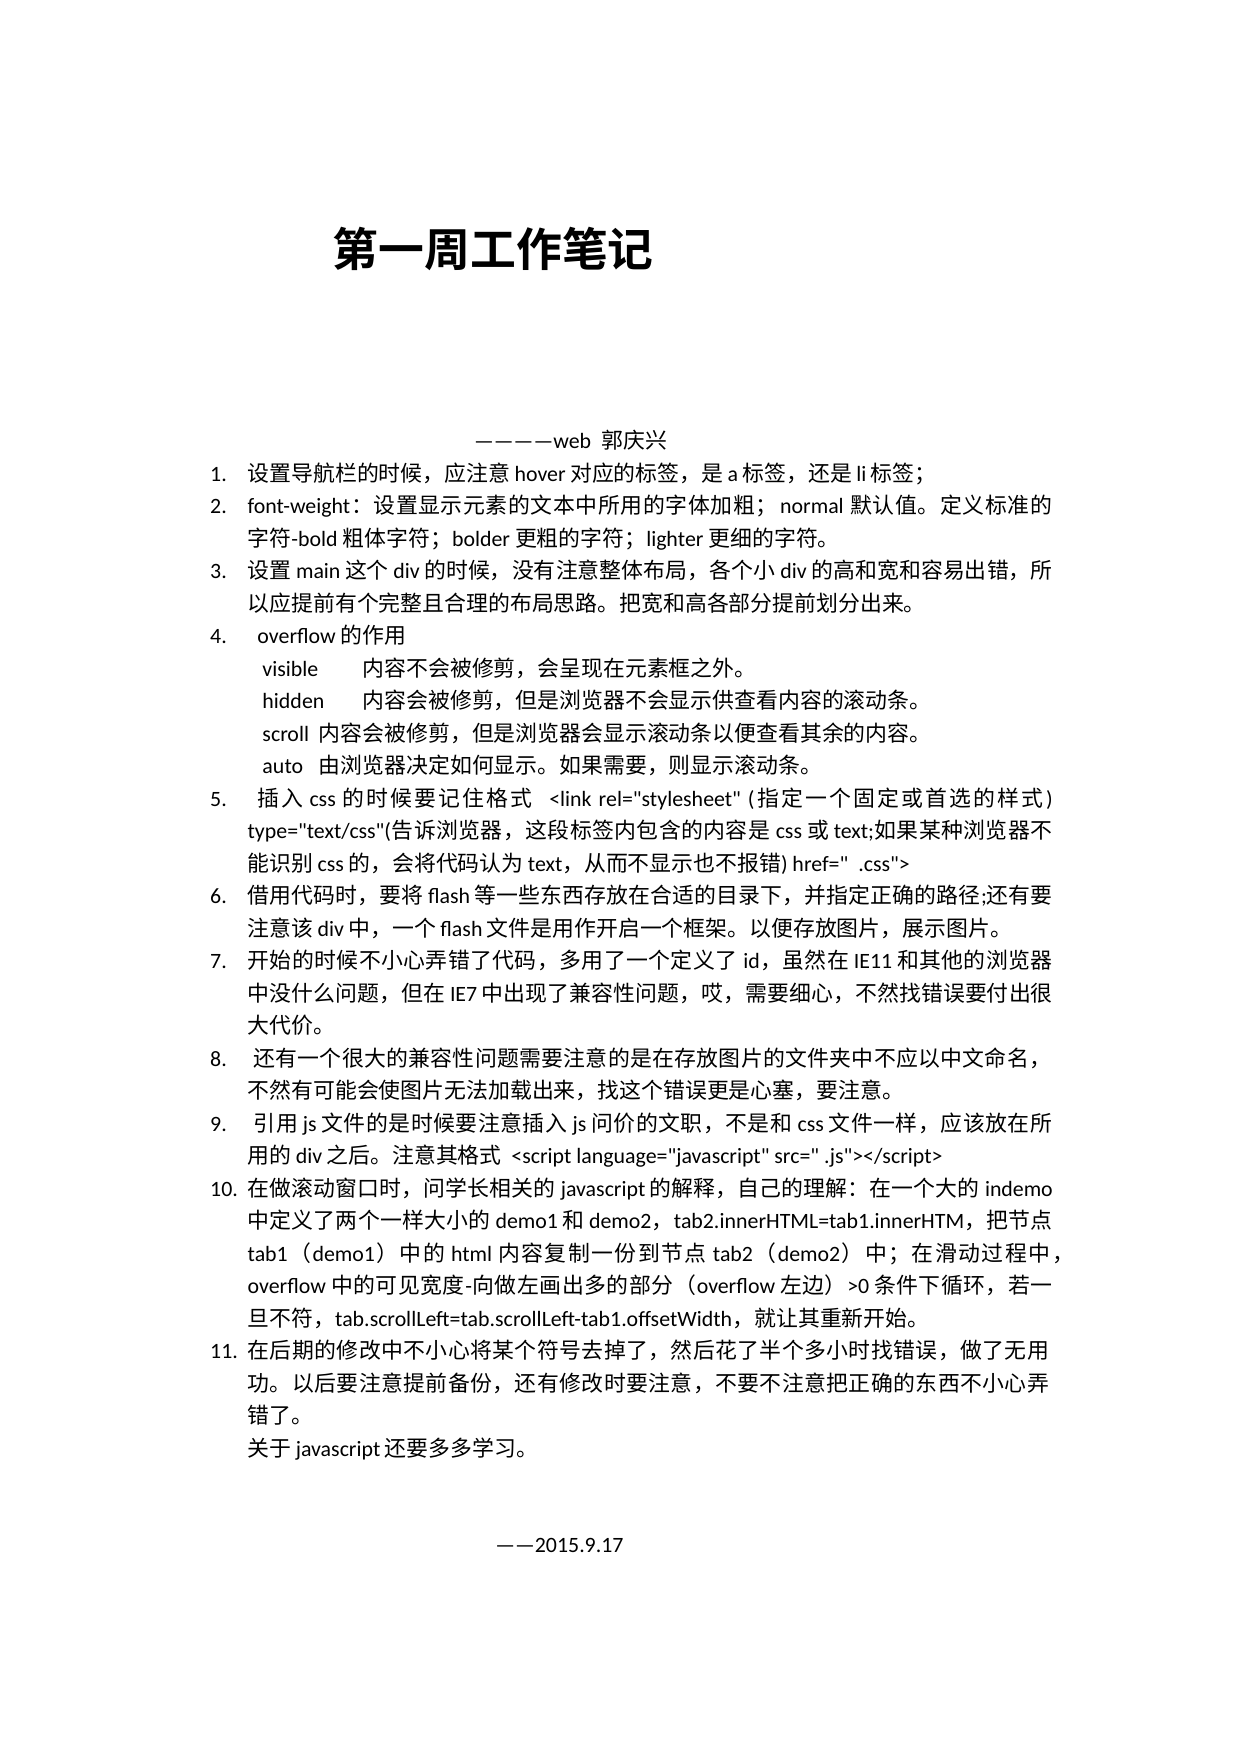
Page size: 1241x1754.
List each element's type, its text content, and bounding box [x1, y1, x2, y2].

text ——2015.9.17 [187, 1528, 1053, 1560]
list scroll 内容会被修剪，但是浏览器会显示滚动条以便查看其余的内容。 [247, 715, 1053, 748]
list 设置导航栏的时候，应注意hover对应的标签，是a标签，还是li标签； [210, 455, 1053, 488]
list auto 由浏览器决定如何显示。如果需要，则显示滚动条。 [247, 748, 1053, 780]
list 插入css的时候要记住格式 <link rel="stylesheet" (指定一个固定或首选的样式) type="text/css"(告诉浏览器，这段标签内包含的内容是css或text;如果某种浏览器不能识别css的，会将代码认为text，从而不显示也不报错) href=" .css"> [210, 780, 1053, 878]
list 借用代码时，要将flash等一些东西存放在合适的目录下，并指定正确的路径;还有要注意该div中，一个flash文件是用作开启一个框架。以便存放图片，展示图片。 [210, 878, 1053, 943]
list 在做滚动窗口时，问学长相关的javascript的解释，自己的理解：在一个大的indemo中定义了两个一样大小的demo1和demo2，tab2.innerHTML=tab1.innerHTM，把节点tab1（demo1）中的html内容复制一份到节点tab2（demo2）中；在滑动过程中，overflow中的可见宽度-向做左画出多的部分（overflow左边）>0条件下循环，若一旦不符，tab.scrollLeft=tab.scrollLeft-tab1.offsetWidth，就让其重新开始。 [210, 1170, 1053, 1333]
list 设置main这个div的时候，没有注意整体布局，各个小div的高和宽和容易出错，所以应提前有个完整且合理的布局思路。把宽和高各部分提前划分出来。 [210, 553, 1053, 618]
list 在后期的修改中不小心将某个符号去掉了，然后花了半个多小时找错误，做了无用功。以后要注意提前备份，还有修改时要注意，不要不注意把正确的东西不小心弄错了。 [210, 1333, 1053, 1430]
text 关于javascript还要多多学习。 [247, 1430, 1053, 1463]
subtitle 第一周工作笔记 [187, 197, 1053, 295]
list font-weight：设置显示元素的文本中所用的字体加粗；normal 默认值。定义标准的字符-bold 粗体字符；bolder 更粗的字符；lighter 更细的字符。 [210, 488, 1053, 553]
list 引用js文件的是时候要注意插入js问价的文职，不是和css文件一样，应该放在所用的div之后。注意其格式 <script language="javascript" src=" .js"></script> [210, 1105, 1053, 1170]
text ————web 郭庆兴 [187, 423, 1053, 455]
list 开始的时候不小心弄错了代码，多用了一个定义了id，虽然在IE11和其他的浏览器中没什么问题，但在IE7中出现了兼容性问题，哎，需要细心，不然找错误要付出很大代价。 [210, 943, 1053, 1040]
list 还有一个很大的兼容性问题需要注意的是在存放图片的文件夹中不应以中文命名，不然有可能会使图片无法加载出来，找这个错误更是心塞，要注意。 [210, 1040, 1053, 1105]
list visible 内容不会被修剪，会呈现在元素框之外。 [247, 650, 1053, 683]
list overflow的作用 [210, 618, 1053, 650]
list hidden 内容会被修剪，但是浏览器不会显示供查看内容的滚动条。 [247, 683, 1053, 715]
